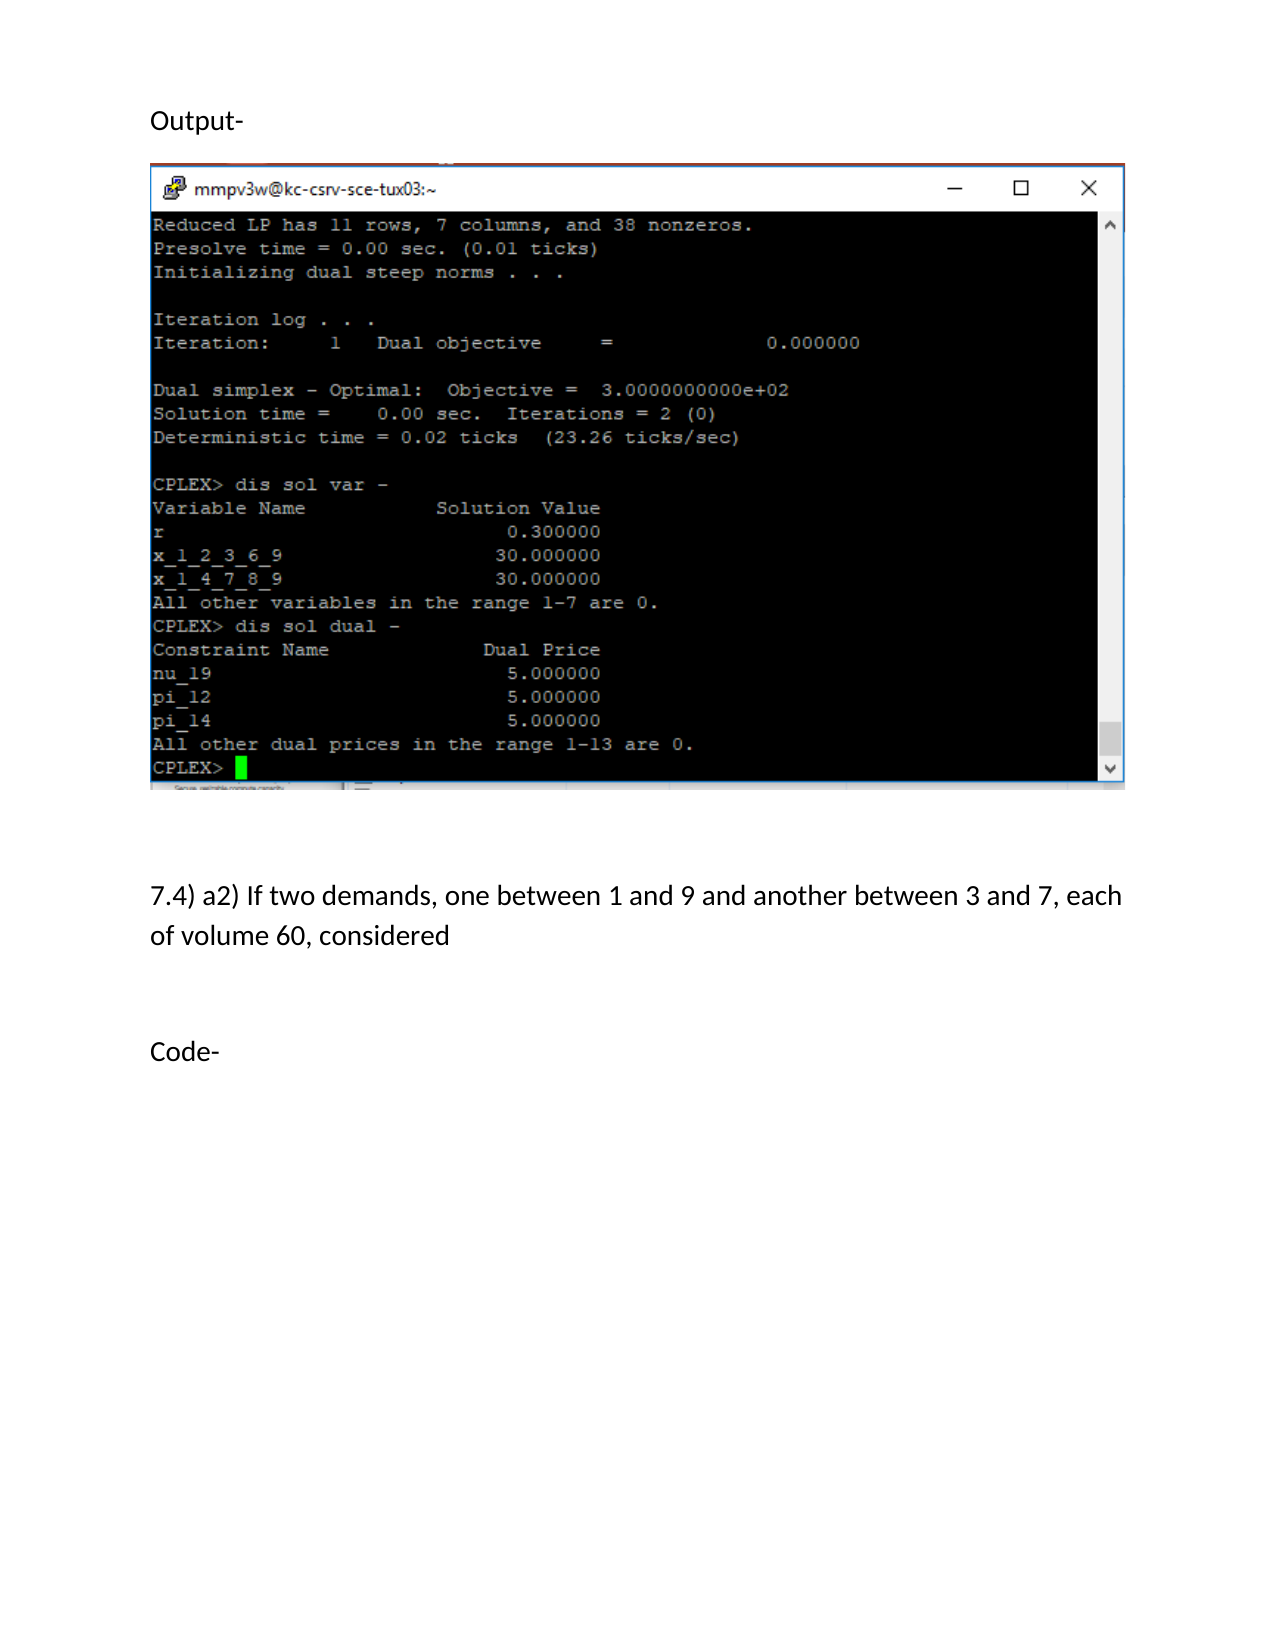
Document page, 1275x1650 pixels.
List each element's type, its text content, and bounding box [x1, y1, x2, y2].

text 7.4) a2) If two demands, one between 1 and 9 and another between 3 and 7, each of volume 60, considered [150, 877, 1125, 953]
text Output- [150, 102, 1125, 138]
picture [150, 163, 1125, 790]
text Code- [150, 1033, 1125, 1069]
